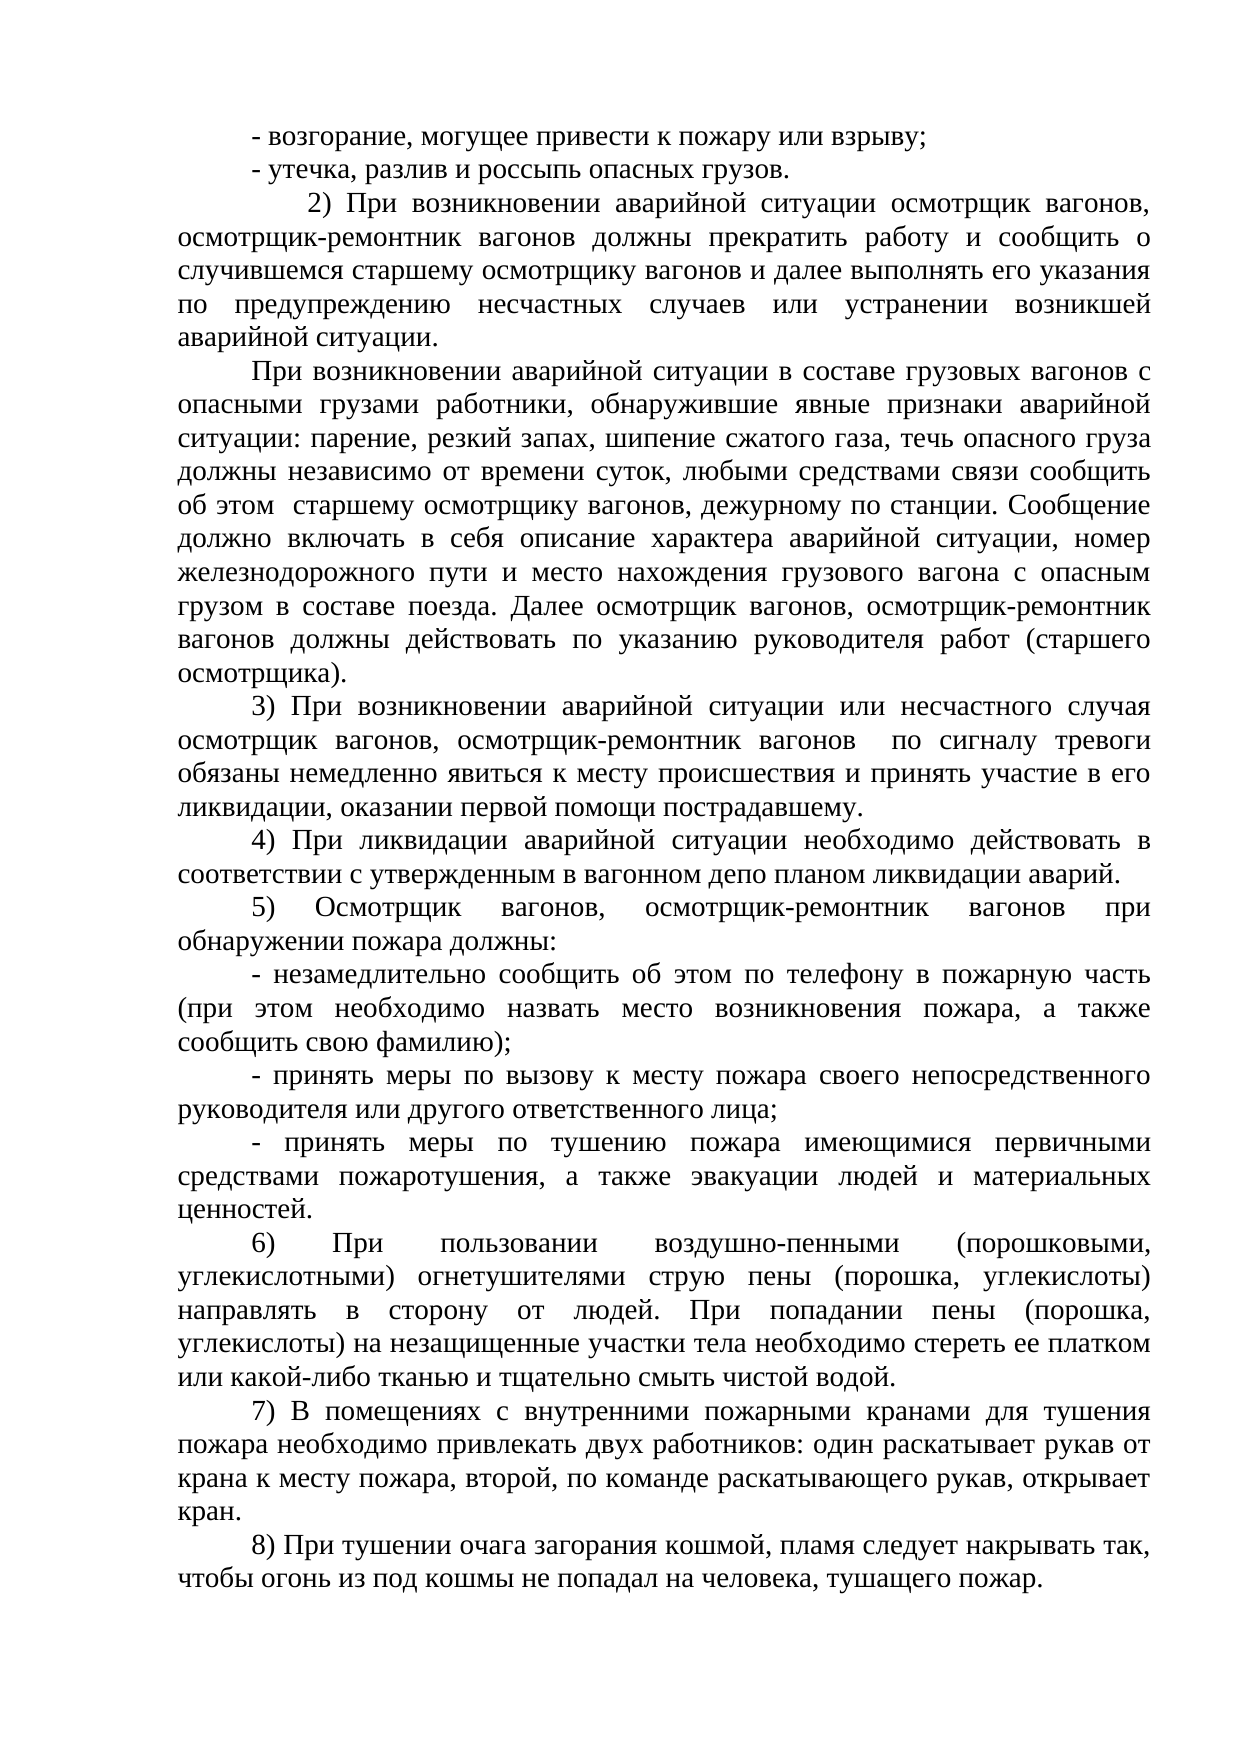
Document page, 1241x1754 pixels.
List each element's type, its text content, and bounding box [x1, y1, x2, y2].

text - незамедлительно сообщить об этом по телефону в пожарную часть (при этом необходимо назвать место возникновения пожара, а также сообщить свою фамилию); [177, 957, 1152, 1057]
text 6) При пользовании воздушно-пенными (порошковыми, углекислотными) огнетушителями струю пены (порошка, углекислоты) направлять в сторону от людей. При попадании пены (порошка, углекислоты) на незащищенные участки тела необходимо стереть ее платком или какой-либо тканью и тщательно смыть чистой водой. [177, 1225, 1152, 1393]
text - принять меры по тушению пожара имеющимися первичными средствами пожаротушения, а также эвакуации людей и материальных ценностей. [177, 1124, 1152, 1225]
text 2) При возникновении аварийной ситуации осмотрщик вагонов, осмотрщик-ремонтник вагонов должны прекратить работу и сообщить о случившемся старшему осмотрщику вагонов и далее выполнять его указания по предупреждению несчастных случаев или устранении возникшей аварийной ситуации. [177, 185, 1152, 353]
text 8) При тушении очага загорания кошмой, пламя следует накрывать так, чтобы огонь из под кошмы не попадал на человека, тушащего пожар. [177, 1527, 1152, 1594]
text - возгорание, могущее привести к пожару или взрыву; [177, 118, 1152, 152]
text При возникновении аварийной ситуации в составе грузовых вагонов с опасными грузами работники, обнаружившие явные признаки аварийной ситуации: парение, резкий запах, шипение сжатого газа, течь опасного груза должны независимо от времени суток, любыми средствами связи сообщить об этом старшему осмотрщику вагонов, дежурному по станции. Сообщение должно включать в себя описание характера аварийной ситуации, номер железнодорожного пути и место нахождения грузового вагона с опасным грузом в составе поезда. Далее осмотрщик вагонов, осмотрщик-ремонтник вагонов должны действовать по указанию руководителя работ (старшего осмотрщика). [177, 353, 1152, 688]
text 4) При ликвидации аварийной ситуации необходимо действовать в соответствии с утвержденным в вагонном депо планом ликвидации аварий. [177, 822, 1152, 889]
text 3) При возникновении аварийной ситуации или несчастного случая осмотрщик вагонов, осмотрщик-ремонтник вагонов по сигналу тревоги обязаны немедленно явиться к месту происшествия и принять участие в его ликвидации, оказании первой помощи пострадавшему. [177, 688, 1152, 822]
text - утечка, разлив и россыпь опасных грузов. [177, 152, 1152, 185]
text - принять меры по вызову к месту пожара своего непосредственного руководителя или другого ответственного лица; [177, 1057, 1152, 1124]
text 7) В помещениях с внутренними пожарными кранами для тушения пожара необходимо привлекать двух работников: один раскатывает рукав от крана к месту пожара, второй, по команде раскатывающего рукав, открывает кран. [177, 1393, 1152, 1527]
text 5) Осмотрщик вагонов, осмотрщик-ремонтник вагонов при обнаружении пожара должны: [177, 889, 1152, 957]
